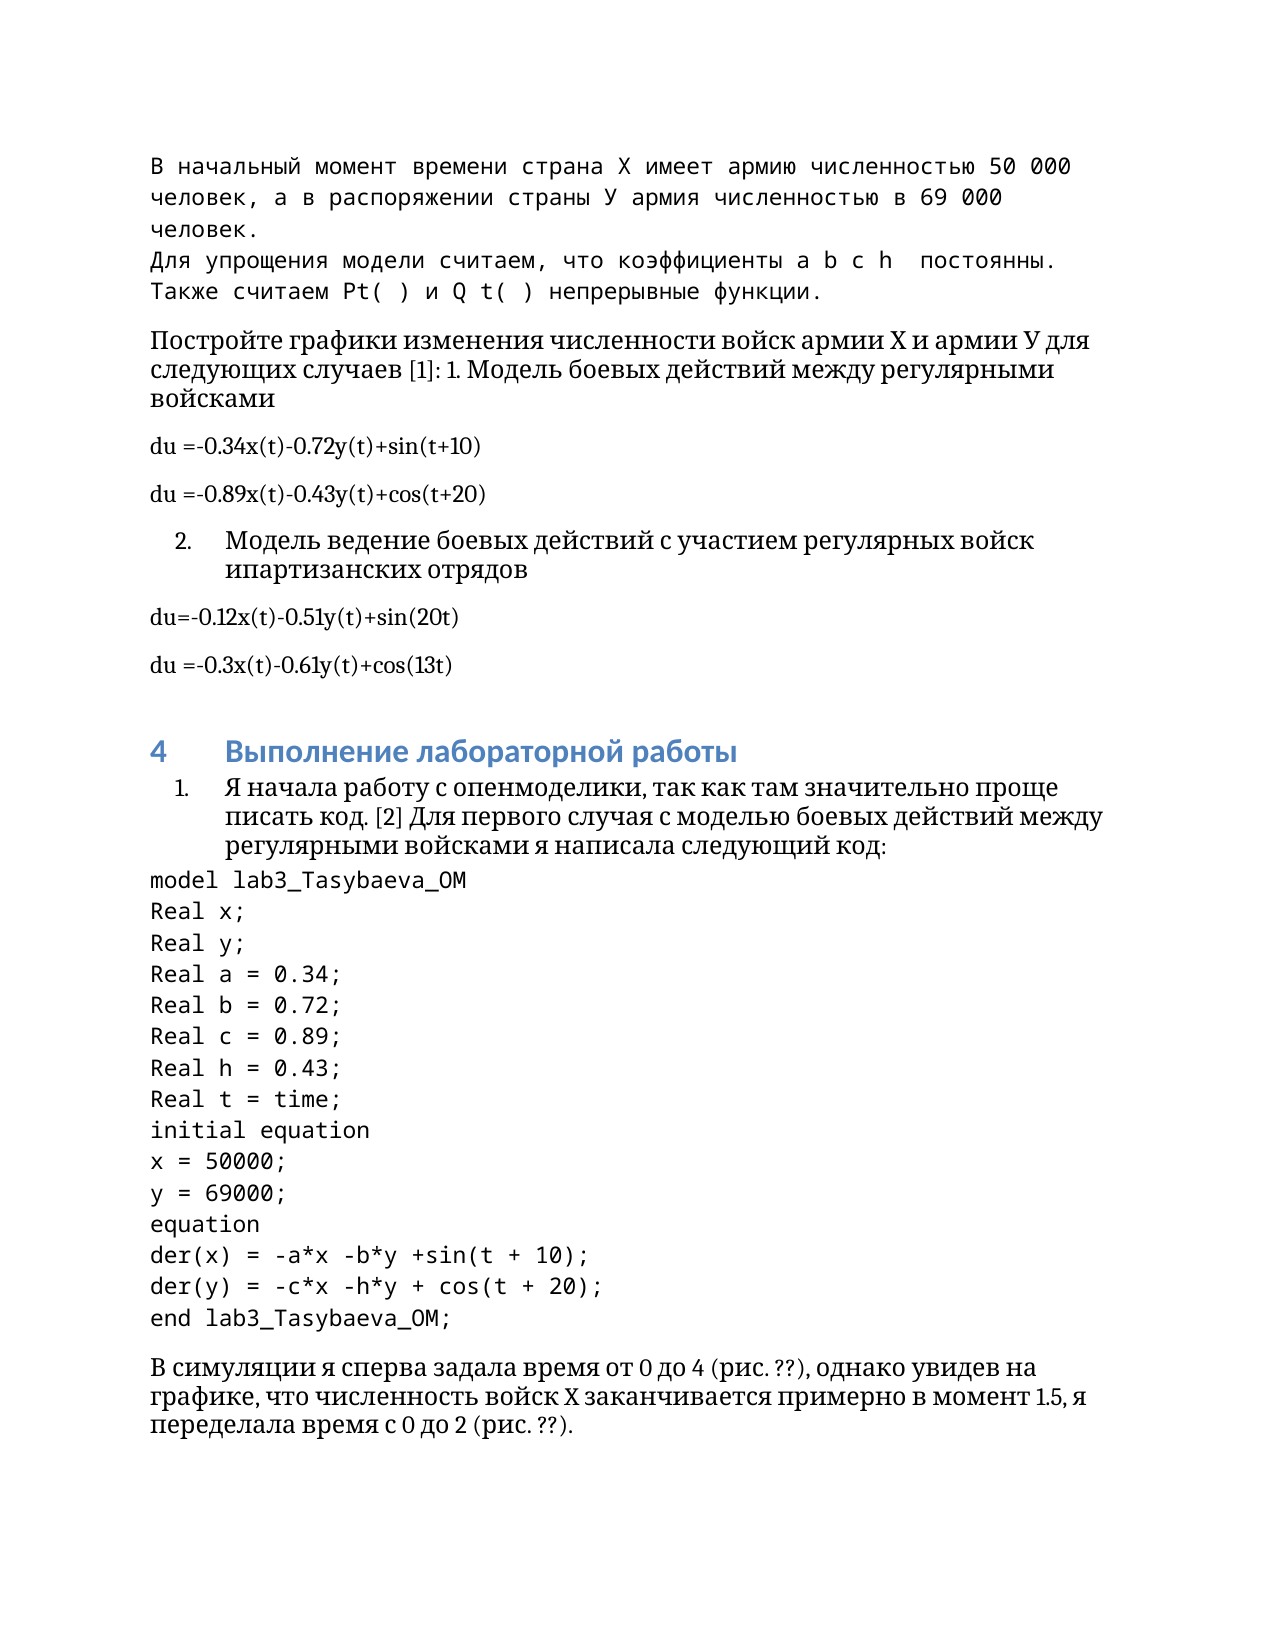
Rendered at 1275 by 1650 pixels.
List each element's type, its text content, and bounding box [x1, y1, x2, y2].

list Я начала работу с опенмоделики, так как там значительно проще писать код. [2] Для первого случая с моделью боевых действий между регулярными войсками я написала следующий код: [175, 774, 1125, 860]
text model lab3_Tasybaeva_OM Real x; Real y; Real a = 0.34; Real b = 0.72; Real c = 0.89; Real h = 0.43; Real t = time; initial equation x = 50000; y = 69000; equation der(x) = -a*x -b*y +sin(t + 10); der(y) = -c*x -h*y + cos(t + 20); end lab3_Tasybaeva_OM; [150, 864, 1125, 1333]
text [150, 150, 1125, 306]
text du =-0.34x(t)-0.72y(t)+sin(t+10) [150, 432, 1125, 461]
text du=-0.12x(t)-0.51y(t)+sin(20t) [150, 603, 1125, 632]
subtitle 4 Выполнение лабораторной работы [150, 729, 1125, 770]
text В симуляции я сперва задала время от 0 до 4 (рис. ??), однако увидев на графике, что численность войск X заканчивается примерно в момент 1.5, я переделала время с 0 до 2 (рис. ??). [150, 1354, 1125, 1440]
text du =-0.89x(t)-0.43y(t)+cos(t+20) [150, 479, 1125, 508]
list Модель ведение боевых действий с участием регулярных войск ипартизанских отрядов [175, 527, 1125, 584]
text du =-0.3x(t)-0.61y(t)+cos(13t) [150, 651, 1125, 679]
text Постройте графики изменения численности войск армии Х и армии У для следующих случаев [1]: 1. Модель боевых действий между регулярными войсками [150, 327, 1125, 413]
